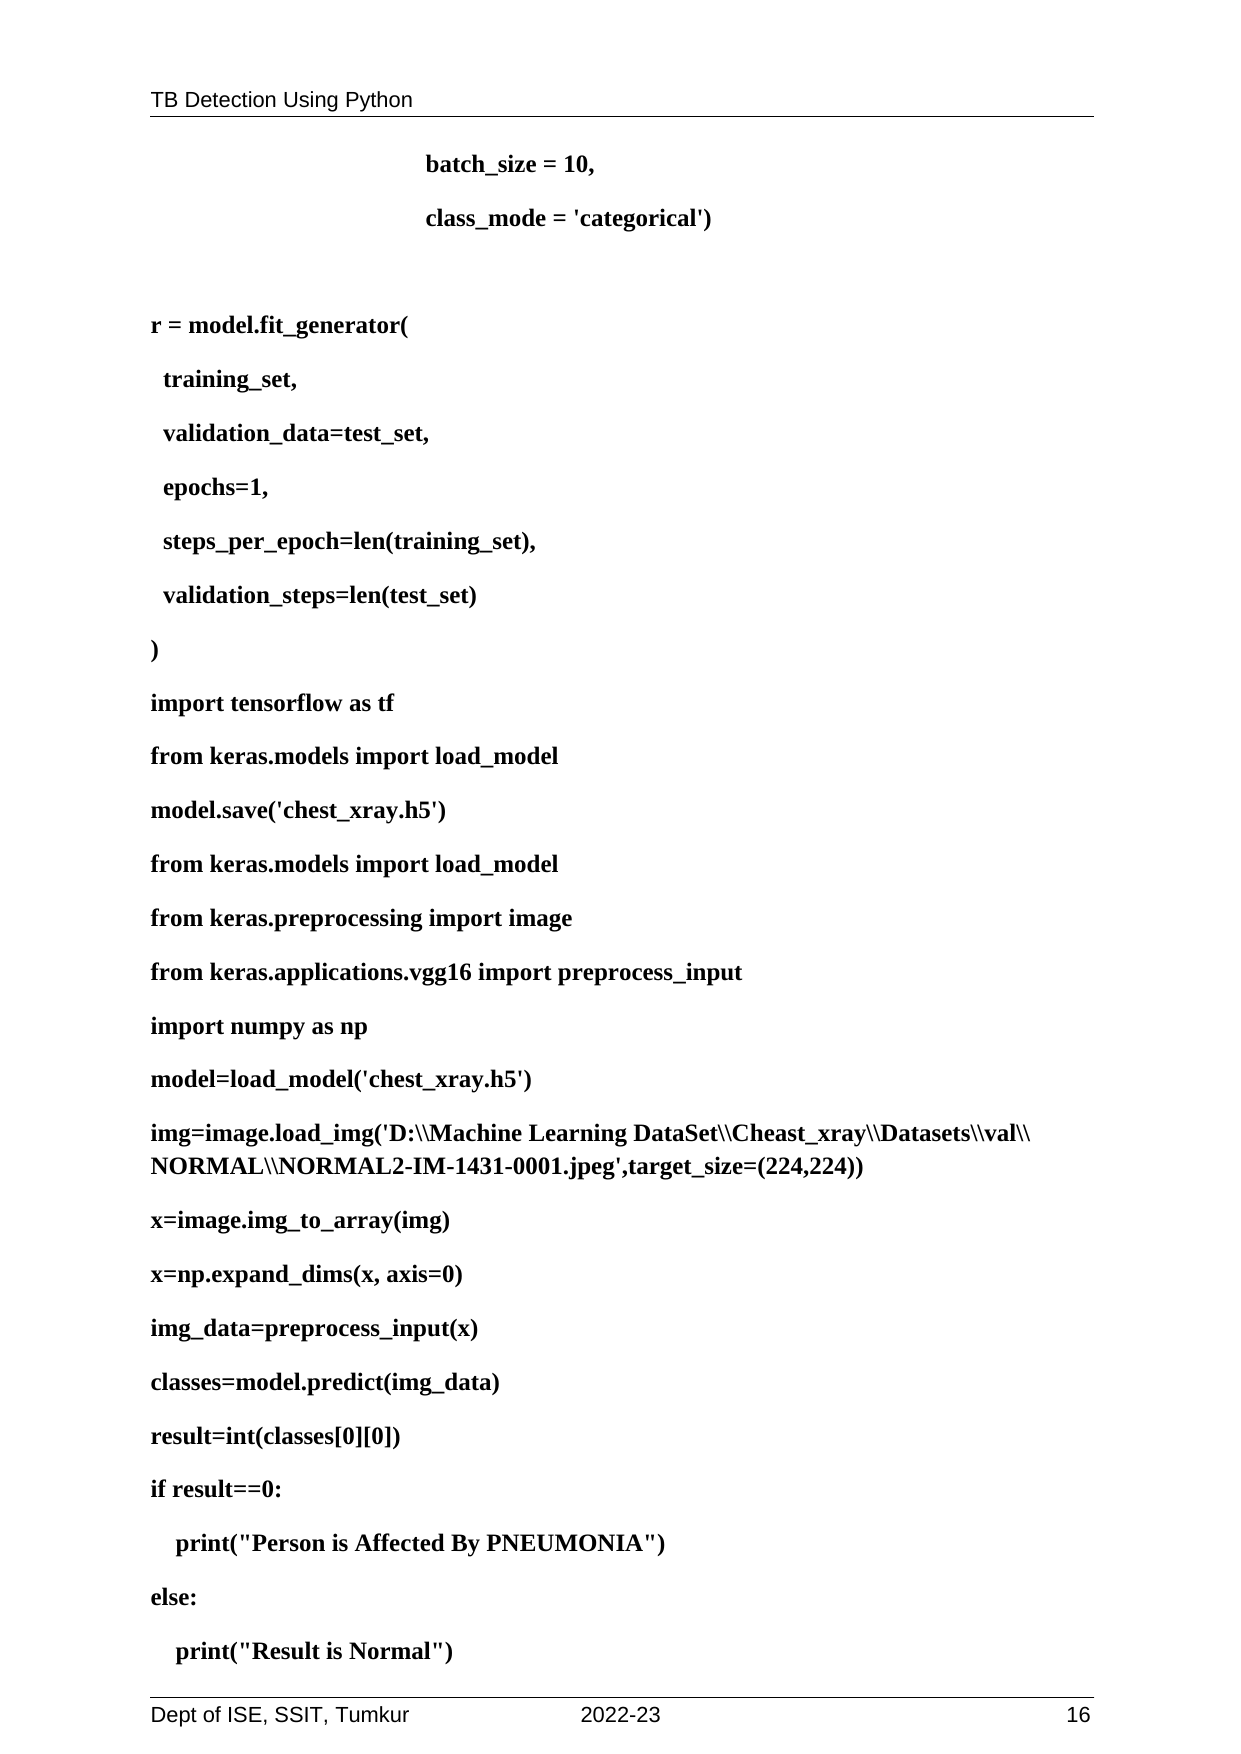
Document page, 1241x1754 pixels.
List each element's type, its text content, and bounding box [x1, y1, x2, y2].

text batch_size = 10, [150, 149, 1094, 178]
text r = model.fit_generator( [150, 311, 1094, 339]
text if result==0: [150, 1474, 1094, 1503]
text from keras.models import load_model [150, 849, 1094, 878]
text training_set, [150, 364, 1094, 393]
text x=image.img_to_array(img) [150, 1205, 1094, 1234]
text steps_per_epoch=len(training_set), [150, 526, 1094, 555]
text validation_data=test_set, [150, 418, 1094, 447]
text validation_steps=len(test_set) [150, 580, 1094, 609]
text from keras.preprocessing import image [150, 903, 1094, 932]
text model.save('chest_xray.h5') [150, 795, 1094, 824]
text classes=model.predict(img_data) [150, 1367, 1094, 1396]
text import tensorflow as tf [150, 688, 1094, 716]
text x=np.expand_dims(x, axis=0) [150, 1259, 1094, 1288]
text result=int(classes[0][0]) [150, 1421, 1094, 1449]
text else: [150, 1582, 1094, 1611]
text class_mode = 'categorical') [150, 203, 1094, 232]
text print("Person is Affected By PNEUMONIA") [150, 1528, 1094, 1557]
text from keras.applications.vgg16 import preprocess_input [150, 957, 1094, 986]
text ) [150, 634, 1094, 662]
text print("Result is Normal") [150, 1636, 1094, 1665]
text import numpy as np [150, 1011, 1094, 1039]
text img_data=preprocess_input(x) [150, 1313, 1094, 1342]
text epochs=1, [150, 472, 1094, 501]
text model=load_model('chest_xray.h5') [150, 1064, 1094, 1093]
text img=image.load_img('D:\\Machine Learning DataSet\\Cheast_xray\\Datasets\\val\\NORMAL\\NORMAL2-IM-1431-0001.jpeg',target_size=(224,224)) [150, 1118, 1094, 1180]
text from keras.models import load_model [150, 741, 1094, 770]
